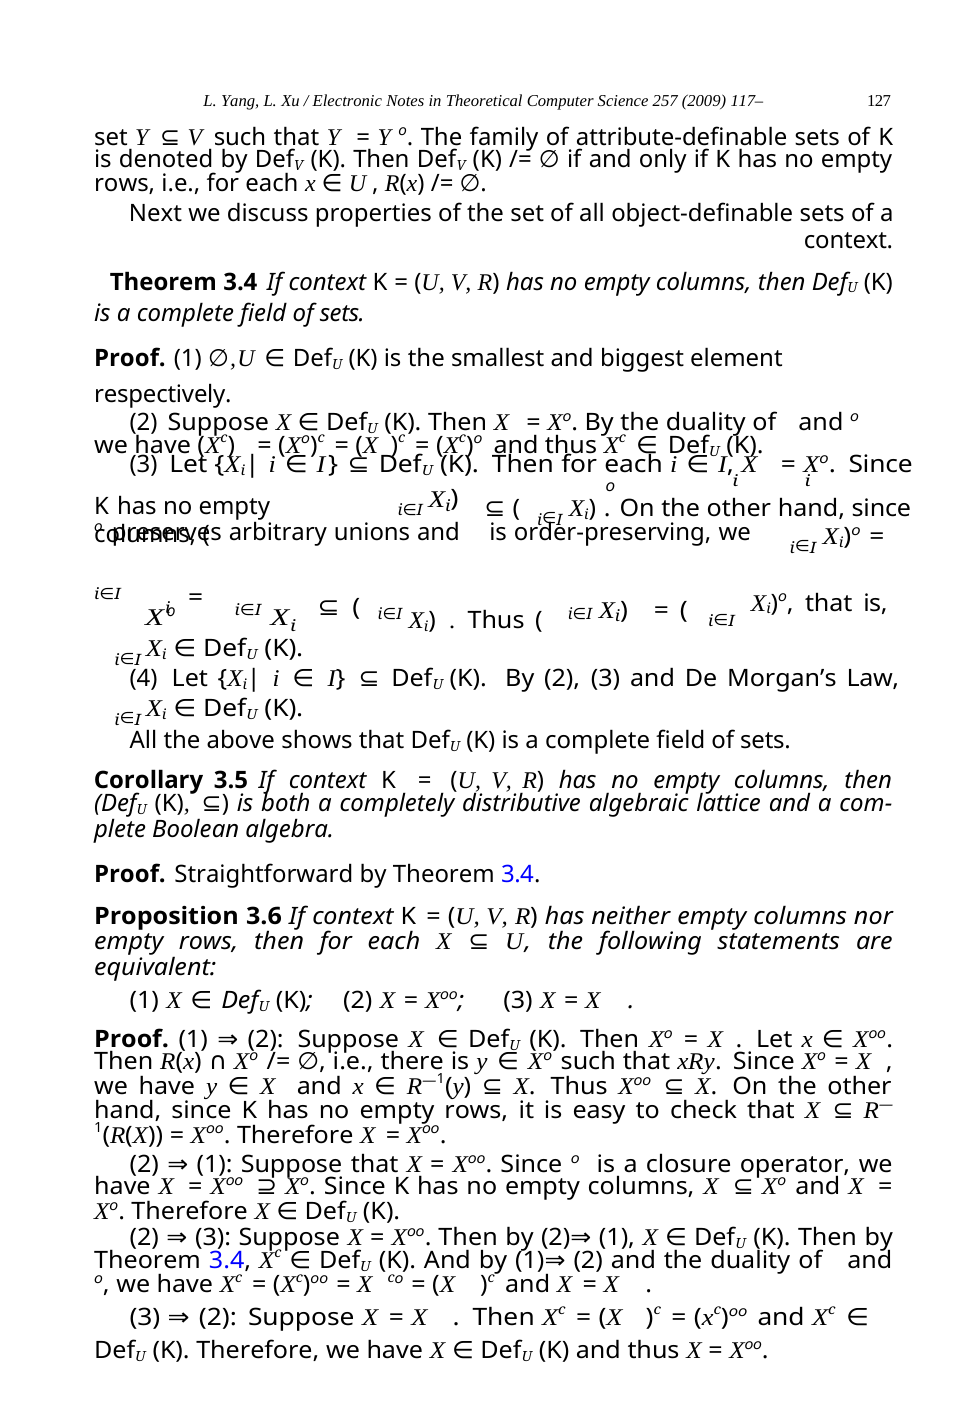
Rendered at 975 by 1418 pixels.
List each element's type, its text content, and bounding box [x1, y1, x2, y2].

text Proposition 3.6 If context K = (U, V, R) has neither empty columns nor empty rows, then for each X ⊆ U, the following statements are equivalent: [94, 904, 893, 982]
text Corollary 3.5 If context K = (U, V, R) has no empty columns, then (DefU (K), ⊆) is both a completely distributive algebraic lattice and a com- plete Boolean algebra. [94, 768, 893, 844]
text Xi) = ( i∈I [598, 589, 744, 626]
list Let {Xi| i ∈ I} ⊆ DefU (K). By (2), (3) and De Morgan’s Law, [129, 662, 914, 692]
text (2) ⇒ (3): Suppose X = Xoo. Then by (2)⇒ (1), X ∈ DefU (K). Then by Theorem 3.4, Xc ∈ DefU (K). And by (1)⇒ (2) and the duality of and o, we have Xc = (Xc)oo = X co = (X )c and X = X . [94, 1226, 893, 1299]
list Suppose X ∈ DefU (K). Then X = Xo. By the duality of and o we have (Xc) = (Xo)c = (X )c = (Xc)o and thus Xc ∈ DefU (K). [94, 411, 892, 460]
text i i [71, 476, 811, 489]
text Proof. (1) ∅,U ∈ DefU (K) is the smallest and biggest element respectively. [94, 339, 914, 409]
text i∈I Xi ∈ DefU (K). [114, 692, 914, 723]
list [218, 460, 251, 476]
text (1) X ∈ DefU (K); (2) X = Xoo; (3) X = X . [129, 982, 914, 1015]
text K has no empty columns, ( [94, 492, 377, 548]
text Theorem 3.4 If context K = (U, V, R) has no empty columns, then DefU (K) [71, 264, 893, 297]
text (3) ⇒ (2): Suppose X = X . Then Xc = (X )c = (xc)oo and Xc ∈ [129, 1299, 914, 1332]
text set Y ⊆ V such that Y = Y o. The family of attribute-definable sets of K is denoted by DefV (K). Then DefV (K) /= ∅ if and only if K has no empty rows, i.e., for each x ∈ U , R(x) /= ∅. [94, 126, 893, 199]
text i∈I [568, 605, 592, 623]
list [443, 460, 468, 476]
text (2) ⇒ (1): Suppose that X = Xoo. Since o is a closure operator, we have X = Xoo ⊇ Xo. Since K has no empty columns, X ⊆ Xo and X = Xo. Therefore X ∈ DefU (K). [94, 1153, 893, 1226]
text Proof. Straightforward by Theorem 3.4. [94, 857, 914, 890]
text i∈I Xi) [397, 492, 464, 522]
text is a complete ﬁeld of sets. [94, 297, 914, 327]
text Next we discuss properties of the set of all object-definable sets of a context. [71, 199, 893, 254]
text All the above shows that DefU (K) is a complete field of sets. [129, 723, 914, 755]
text Xi)o, that is, [751, 585, 914, 618]
text DefU (K). Therefore, we have X ∈ DefU (K) and thus X = Xoo. [94, 1332, 914, 1366]
text ⊆ ( [292, 585, 377, 622]
text i∈I [377, 605, 402, 623]
text Xi) . Thus ( [408, 585, 568, 635]
list Let {Xi| i ∈ I} ⊆ DefU (K). Then for each i ∈ I, X = Xo. Since [467, 460, 914, 476]
text Proof. (1) ⇒ (2): Suppose X ∈ DefU (K). Then Xo = X . Let x ∈ Xoo. Then R(x) ∩ Xo /= ∅, i.e., there is y ∈ Xo such that xRy. Since Xo = X , we have y ∈ X and x ∈ R—1(y) ⊆ X. Thus Xoo ⊆ X. On the other hand, since K has no empty rows, it is easy to check that X ⊆ R—1(R(X)) = Xoo. Therefore X = Xoo. [94, 1028, 893, 1150]
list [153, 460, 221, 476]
text i = i∈I [165, 585, 264, 623]
text i∈I Xi ∈ DefU (K). [114, 635, 914, 662]
text i∈I [94, 587, 139, 601]
text ⊆ ( i∈I Xi) . On the other hand, since [484, 492, 914, 523]
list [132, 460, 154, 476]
